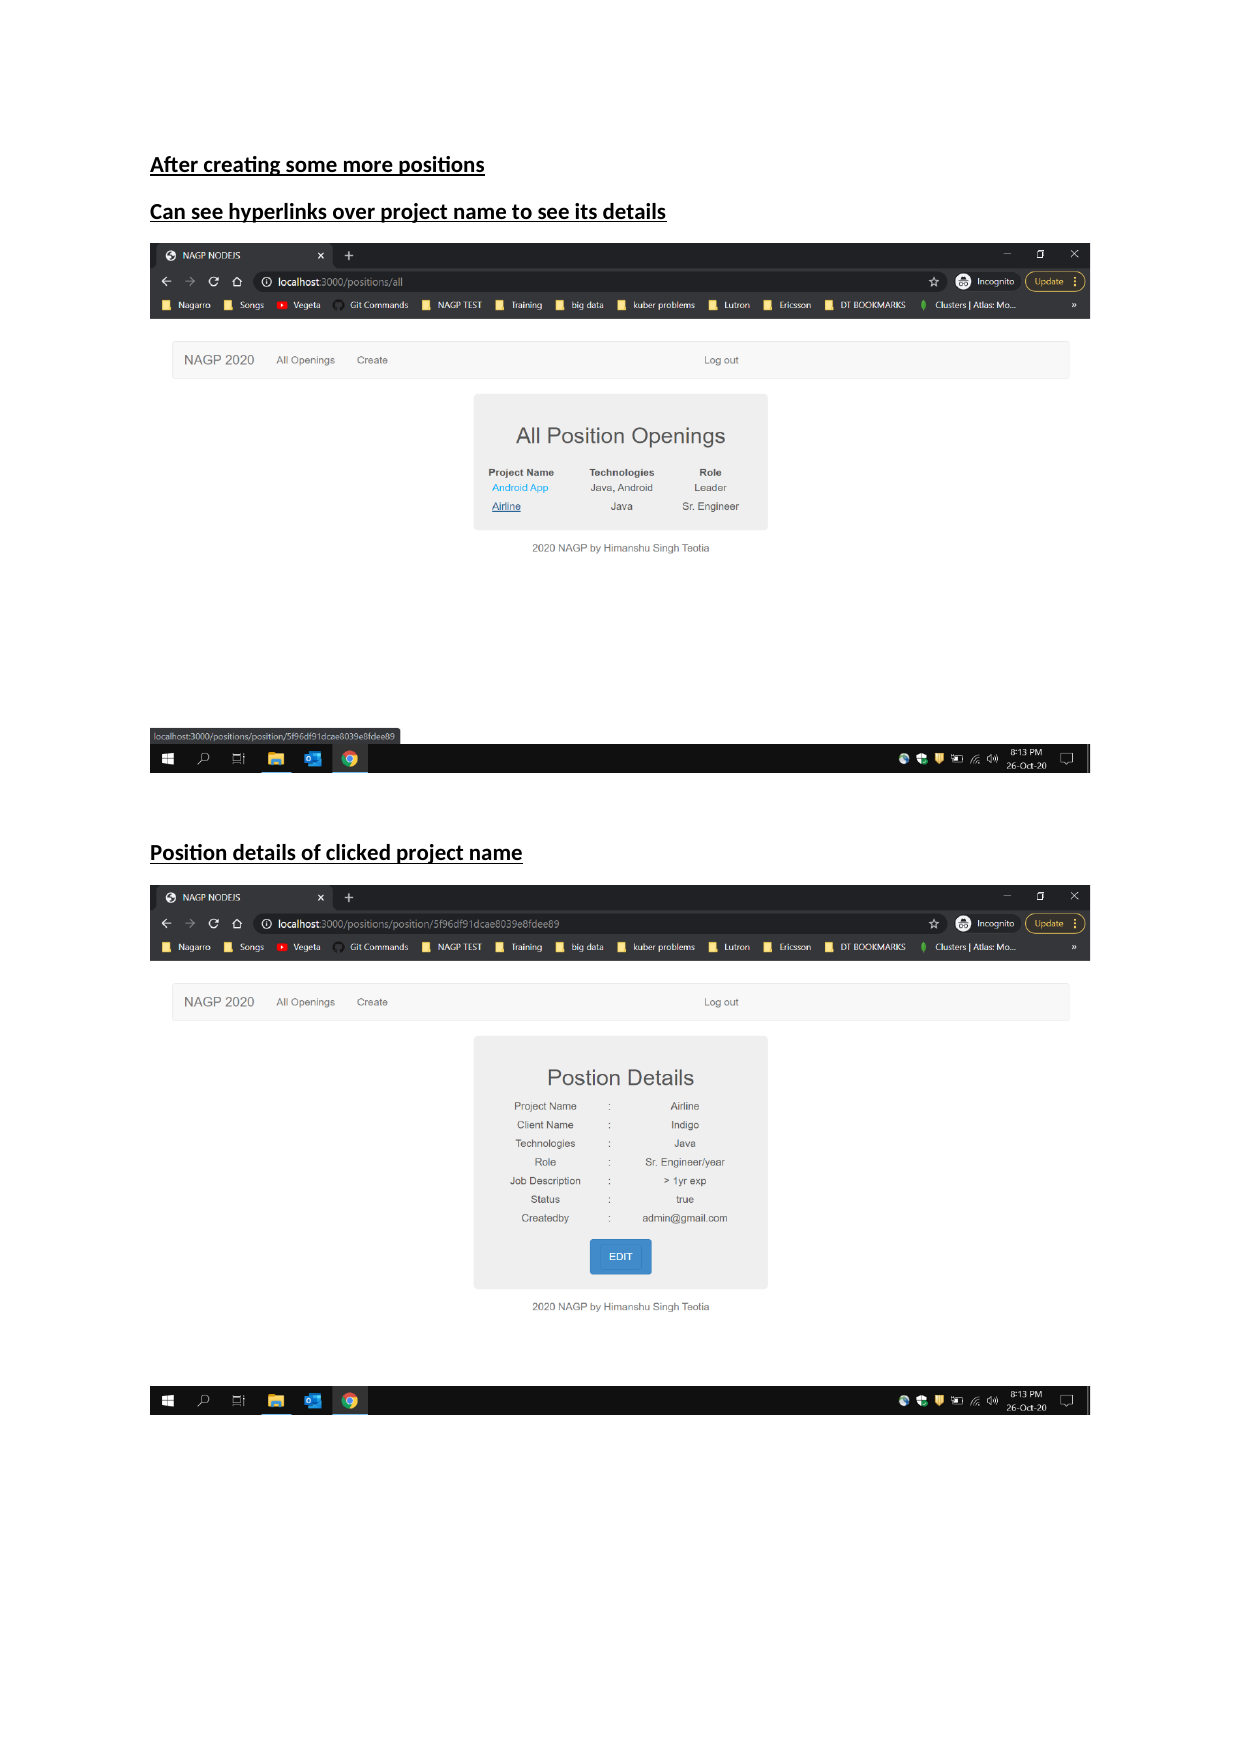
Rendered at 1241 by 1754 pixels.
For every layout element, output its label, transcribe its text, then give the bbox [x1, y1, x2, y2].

picture [150, 885, 1091, 1415]
text After creating some more positions [150, 150, 1090, 178]
text Position details of clicked project name [150, 838, 1090, 867]
picture [150, 243, 1091, 773]
text Can see hyperlinks over project name to see its details [150, 197, 1090, 225]
